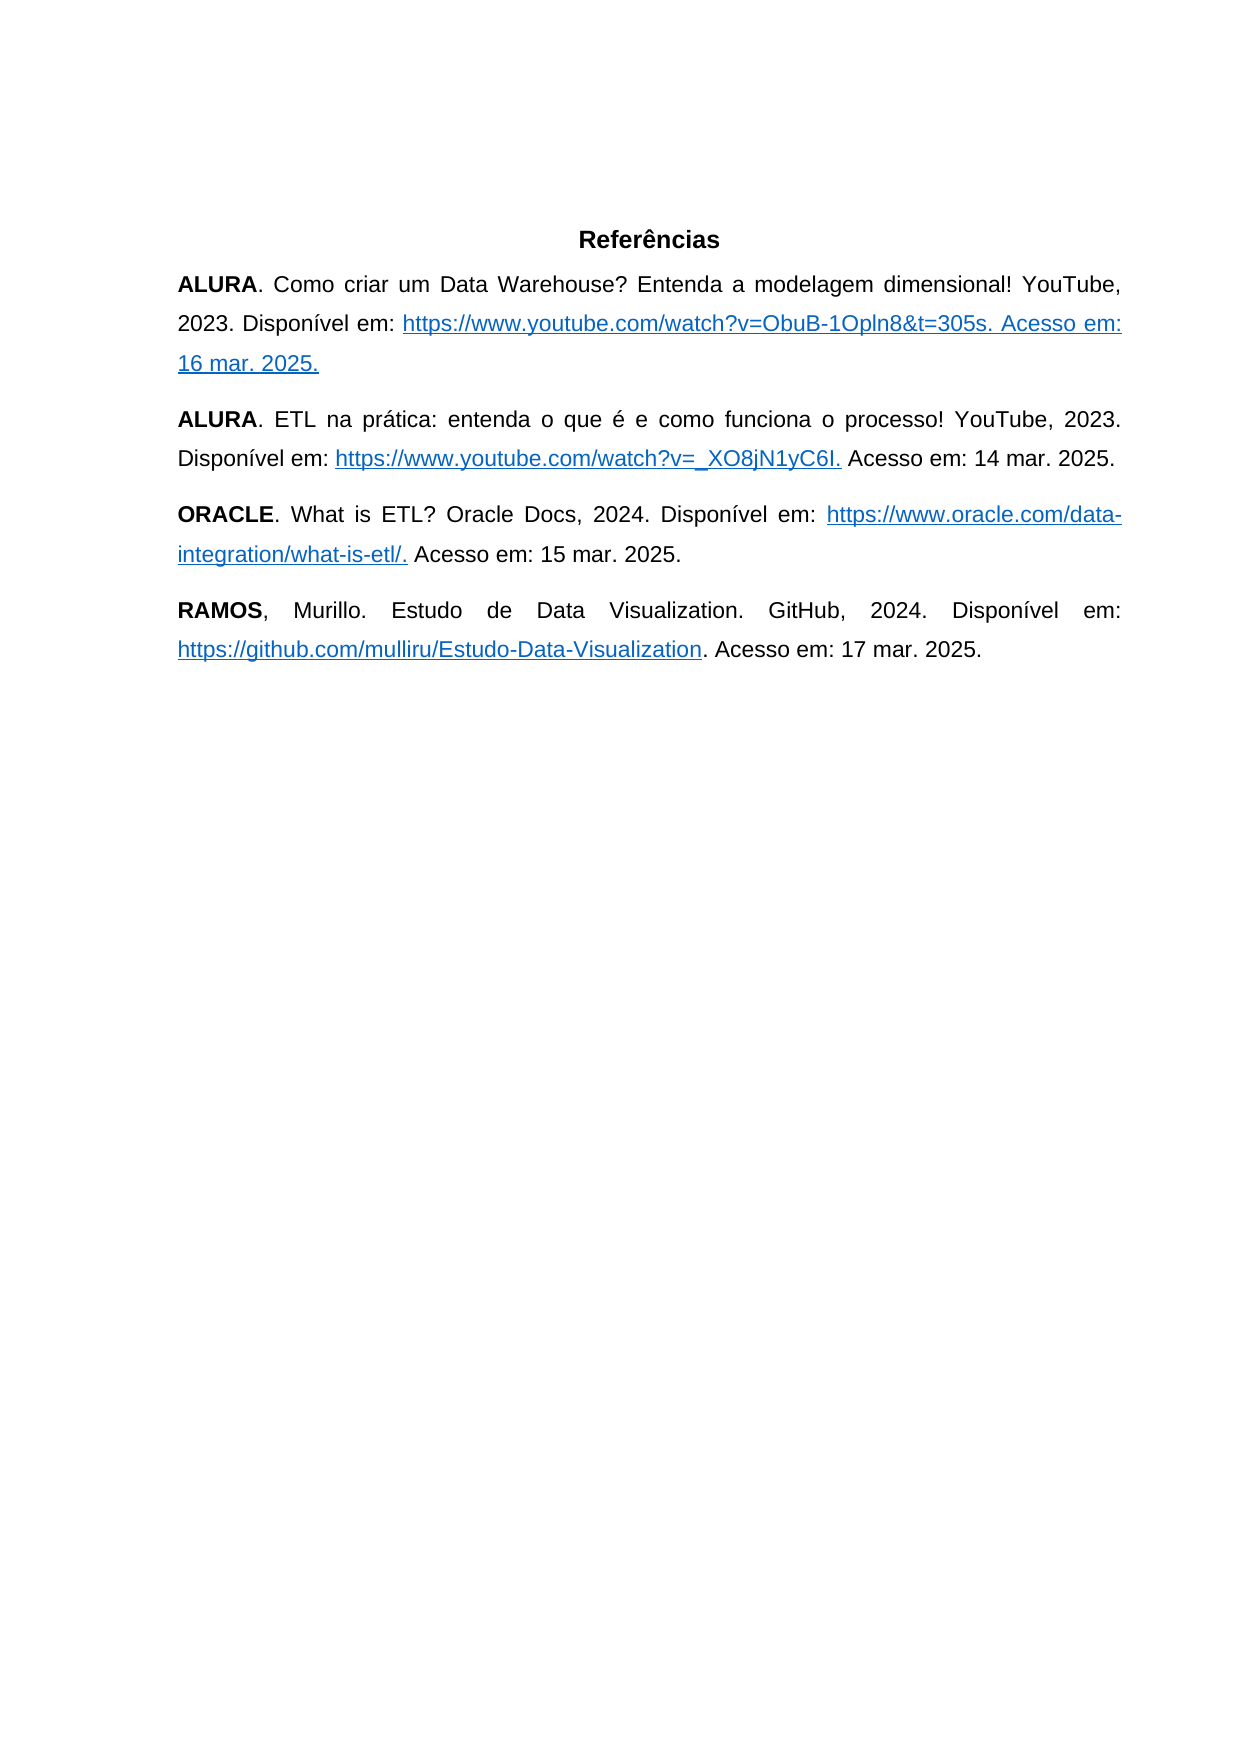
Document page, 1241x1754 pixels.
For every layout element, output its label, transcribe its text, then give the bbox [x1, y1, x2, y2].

text ALURA. Como criar um Data Warehouse? Entenda a modelagem dimensional! YouTube, 2023. Disponível em: https://www.youtube.com/watch?v=ObuB-1Opln8&t=305s. Acesso em: 16 mar. 2025. [177, 271, 1122, 376]
subtitle Referências [183, 225, 1115, 254]
text RAMOS, Murillo. Estudo de Data Visualization. GitHub, 2024. Disponível em: https://github.com/mulliru/Estudo-Data-Visualization. Acesso em: 17 mar. 2025. [177, 597, 1122, 663]
text ALURA. ETL na prática: entenda o que é e como funciona o processo! YouTube, 2023. Disponível em: https://www.youtube.com/watch?v=_XO8jN1yC6I. Acesso em: 14 mar. 2025. [177, 406, 1122, 472]
text ORACLE. What is ETL? Oracle Docs, 2024. Disponível em: https://www.oracle.com/data-integration/what-is-etl/. Acesso em: 15 mar. 2025. [177, 501, 1122, 567]
